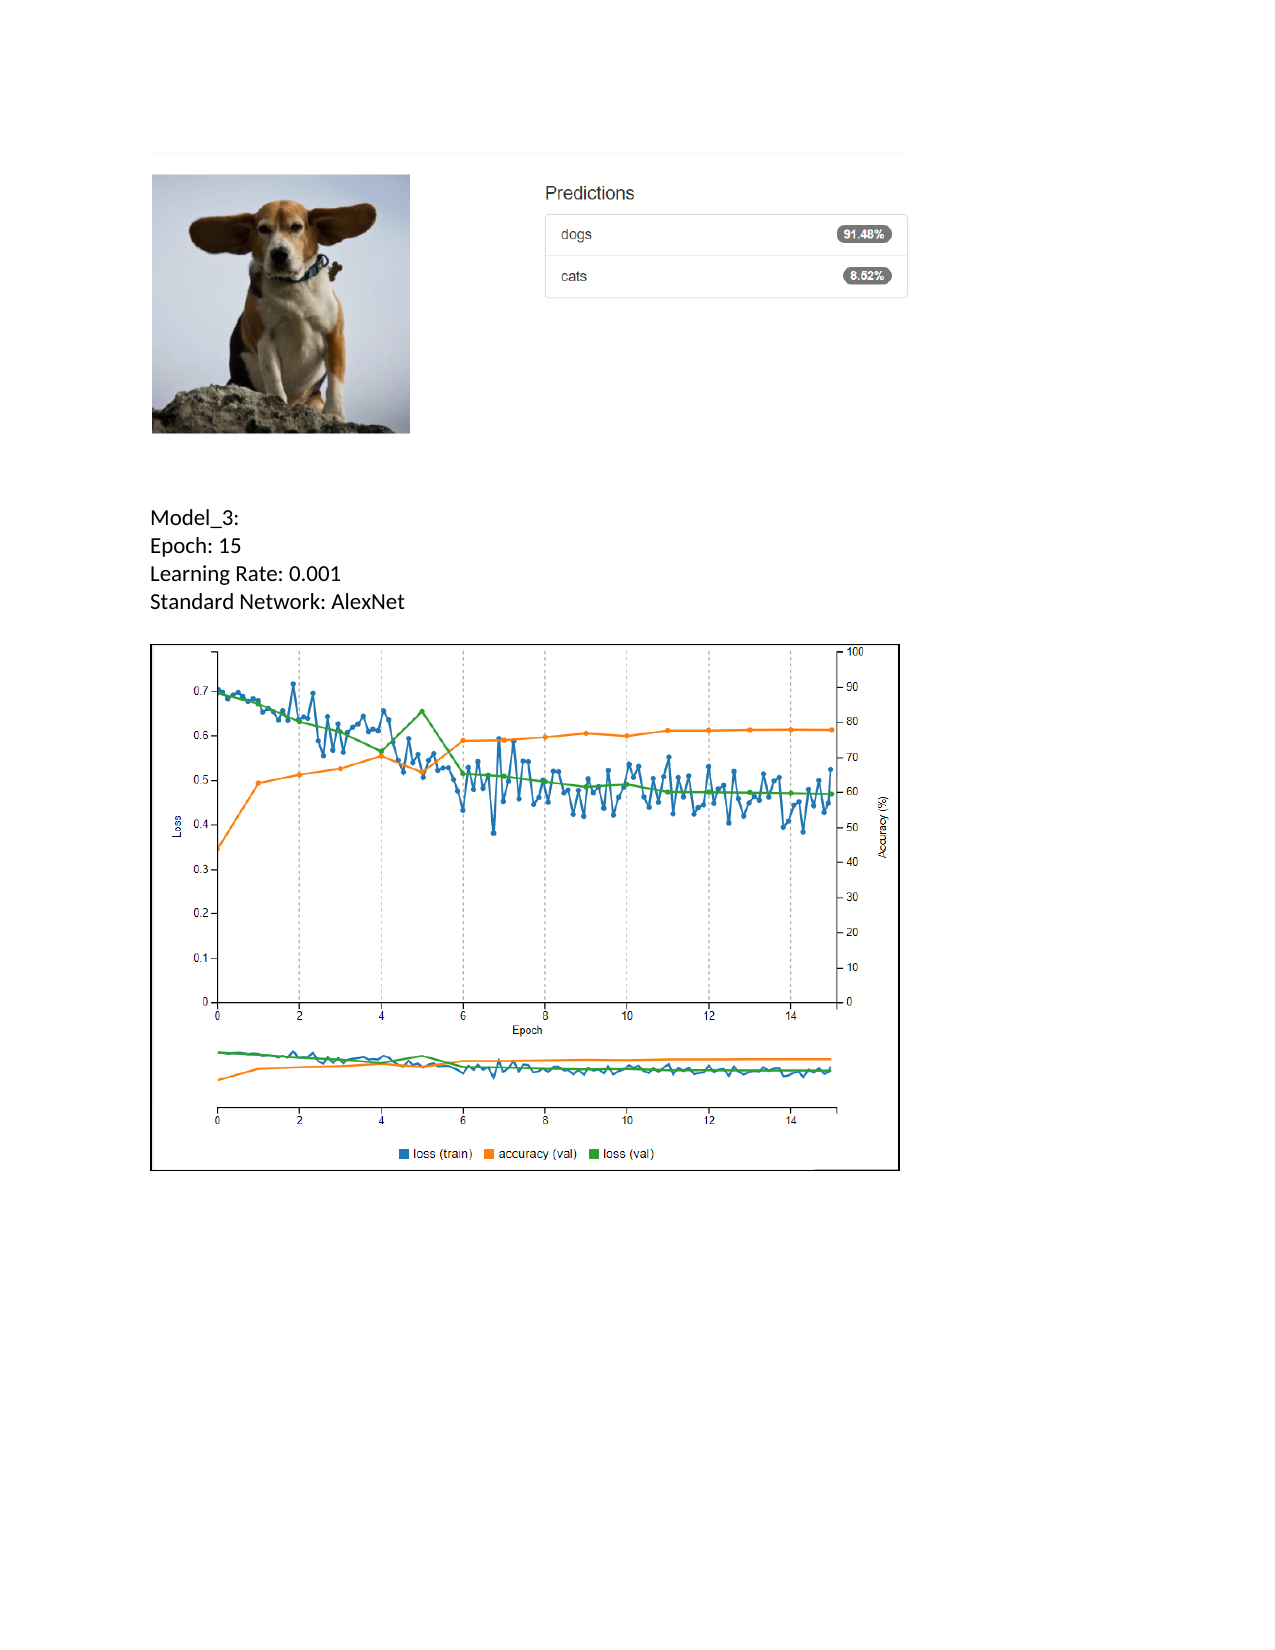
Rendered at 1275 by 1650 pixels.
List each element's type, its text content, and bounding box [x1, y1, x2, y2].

text Model_3: [150, 503, 1125, 531]
text Learning Rate: 0.001 [150, 559, 1125, 587]
picture [152, 645, 898, 1170]
text Standard Network: AlexNet [150, 587, 1125, 616]
text Epoch: 15 [150, 531, 1125, 559]
picture [150, 150, 913, 438]
